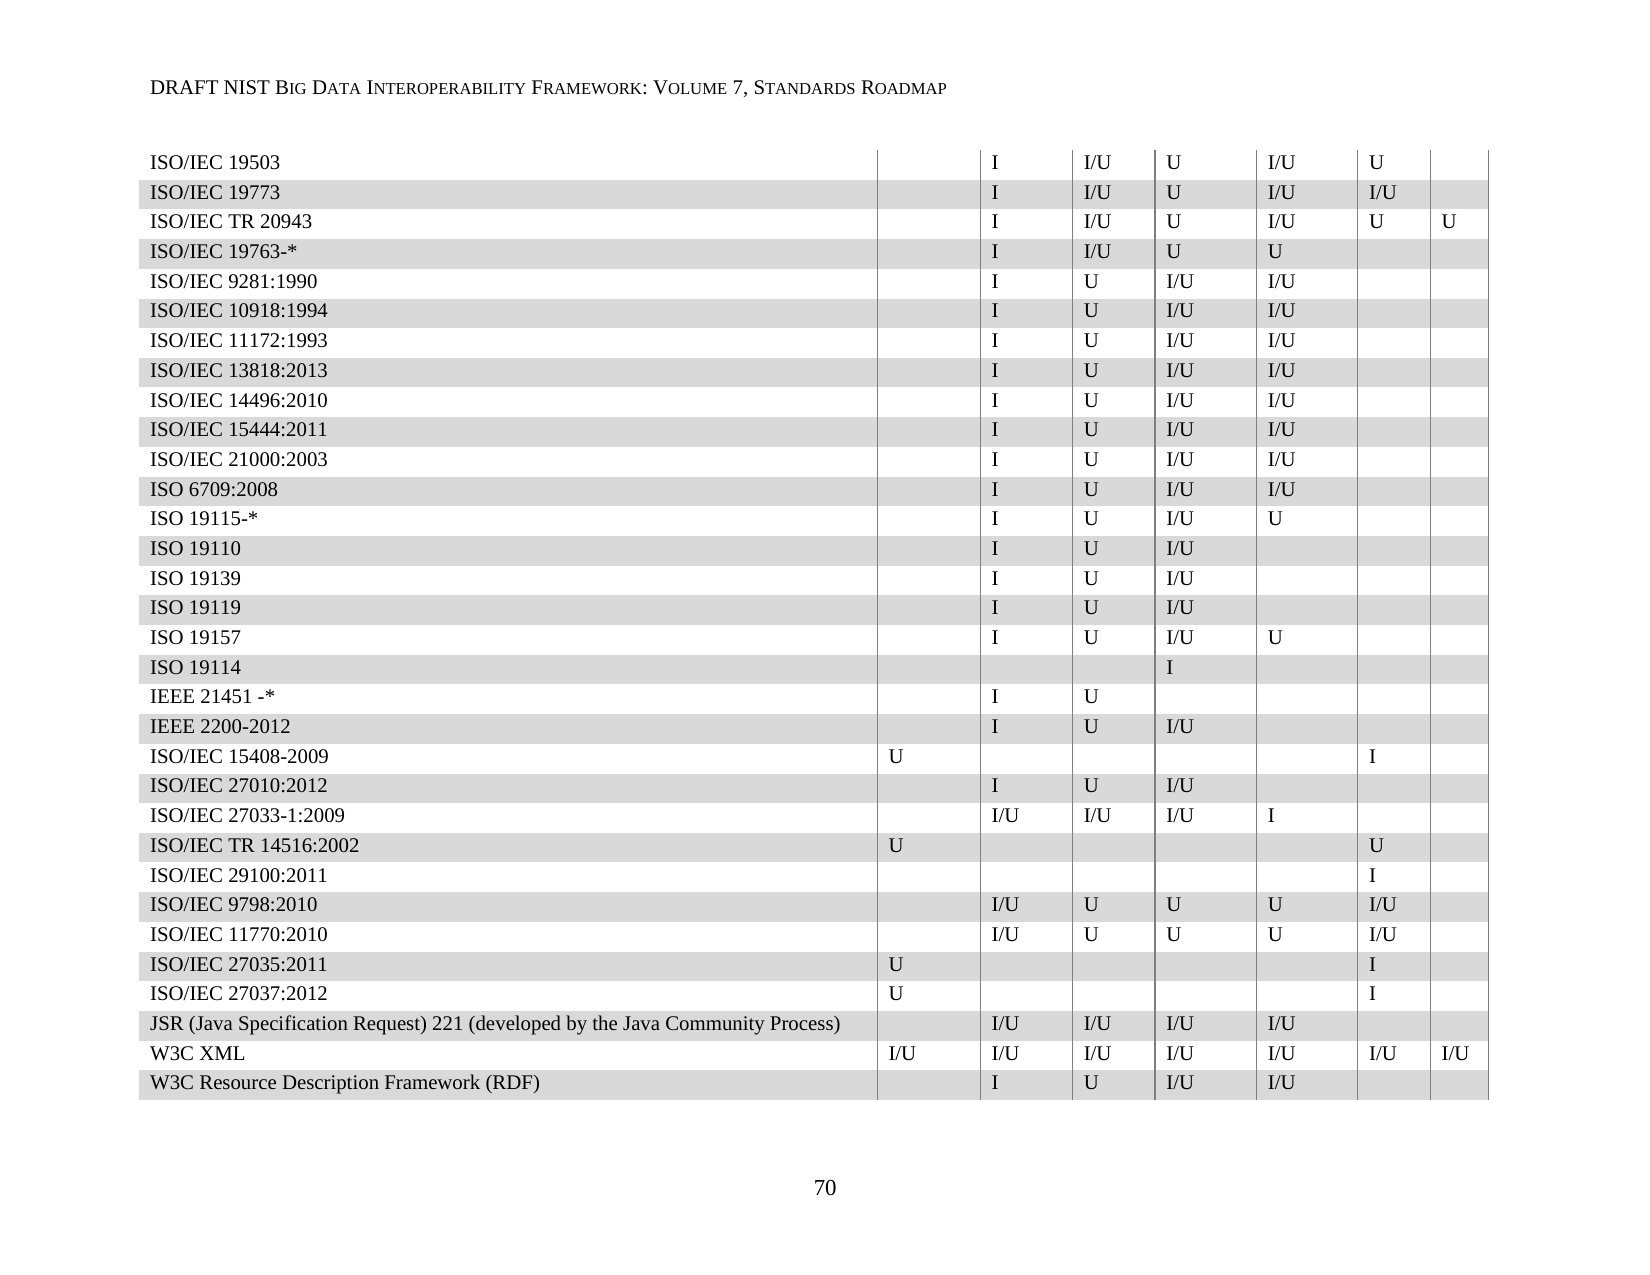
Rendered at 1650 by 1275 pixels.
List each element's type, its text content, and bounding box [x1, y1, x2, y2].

table_cell [878, 655, 980, 684]
table_cell U [1257, 922, 1357, 952]
table_cell I/U [1257, 1070, 1357, 1100]
table_cell ISO/IEC 9281:1990 [139, 269, 877, 298]
table_cell ISO/IEC TR 20943 [139, 209, 877, 239]
table_cell U [1073, 299, 1154, 328]
table_cell I [981, 150, 1072, 180]
table_cell [981, 952, 1072, 981]
table_cell [981, 744, 1072, 773]
table_cell U [1073, 684, 1154, 714]
table_cell U [1257, 239, 1357, 269]
table_cell I/U [981, 1041, 1072, 1070]
table_cell [1073, 833, 1154, 862]
table_cell ISO/IEC 15444:2011 [139, 417, 877, 447]
table_cell I/U [981, 803, 1072, 833]
table_cell [1257, 714, 1357, 744]
table_cell I [981, 328, 1072, 358]
table_cell [1257, 863, 1357, 892]
table_cell ISO/IEC 19773 [139, 180, 877, 209]
table_cell W3C XML [139, 1041, 877, 1070]
table_cell I/U [1257, 477, 1357, 506]
table_cell I/U [1257, 417, 1357, 447]
table_cell ISO 19139 [139, 566, 877, 595]
table_cell [878, 477, 980, 506]
table_cell ISO 19119 [139, 595, 877, 625]
table_cell I [981, 477, 1072, 506]
table_cell I/U [1156, 595, 1256, 625]
table_cell U [1073, 774, 1154, 803]
table_cell I [981, 209, 1072, 239]
table_cell I/U [1073, 803, 1154, 833]
table_cell I [981, 566, 1072, 595]
table_cell [1431, 655, 1488, 684]
table_cell ISO/IEC 14496:2010 [139, 387, 877, 417]
table_cell U [1073, 922, 1154, 952]
table_cell I [981, 358, 1072, 387]
table_cell I/U [1156, 625, 1256, 655]
table_cell I/U [1257, 447, 1357, 477]
table_cell [1257, 536, 1357, 566]
table_cell I [1156, 655, 1256, 684]
table_cell [878, 328, 980, 358]
table_cell U [878, 744, 980, 773]
table_cell [1431, 566, 1488, 595]
table_cell [878, 536, 980, 566]
table_cell I/U [1156, 536, 1256, 566]
table_cell [1156, 684, 1256, 714]
table_cell I/U [1257, 269, 1357, 298]
table_cell [1358, 417, 1430, 447]
table_cell [1431, 744, 1488, 773]
table_cell U [1156, 892, 1256, 922]
table_cell [1358, 269, 1430, 298]
table_cell U [1358, 833, 1430, 862]
table_cell I/U [878, 1041, 980, 1070]
table_cell [1358, 239, 1430, 269]
table_cell I/U [1156, 387, 1256, 417]
table_cell [1431, 387, 1488, 417]
table_cell I/U [1257, 299, 1357, 328]
table_cell [1358, 506, 1430, 536]
table_cell [1358, 774, 1430, 803]
table_cell I/U [1156, 566, 1256, 595]
table_cell [1156, 981, 1256, 1011]
table_cell [1431, 180, 1488, 209]
table_cell [1431, 774, 1488, 803]
table_cell I [981, 595, 1072, 625]
table_cell [878, 595, 980, 625]
table_cell ISO 19157 [139, 625, 877, 655]
table_cell ISO/IEC 29100:2011 [139, 863, 877, 892]
table_cell I/U [1156, 299, 1256, 328]
table_cell [878, 863, 980, 892]
table_cell [1358, 328, 1430, 358]
table_cell I [1358, 744, 1430, 773]
table_cell ISO/IEC 13818:2013 [139, 358, 877, 387]
table_cell I [1257, 803, 1357, 833]
table_cell [1431, 239, 1488, 269]
table_cell U [1073, 1070, 1154, 1100]
table_cell [1358, 655, 1430, 684]
table_cell I/U [1156, 774, 1256, 803]
table_cell [1431, 833, 1488, 862]
table_cell [878, 150, 980, 180]
table_cell [878, 714, 980, 744]
table_cell U [878, 952, 980, 981]
table_cell [1431, 595, 1488, 625]
table_cell [1431, 981, 1488, 1011]
table_cell [1431, 358, 1488, 387]
table_cell U [878, 833, 980, 862]
table_cell [1431, 952, 1488, 981]
table_cell I [981, 714, 1072, 744]
table_cell I/U [1073, 209, 1154, 239]
table_cell ISO/IEC 11770:2010 [139, 922, 877, 952]
table_cell I/U [1257, 209, 1357, 239]
table_cell I [1358, 981, 1430, 1011]
table_cell U [1073, 328, 1154, 358]
table_cell [1358, 299, 1430, 328]
table_cell I [981, 269, 1072, 298]
table_cell U [1156, 209, 1256, 239]
table_cell I/U [1156, 477, 1256, 506]
table_cell U [878, 981, 980, 1011]
table_cell U [1073, 714, 1154, 744]
table_cell U [1073, 358, 1154, 387]
table_cell [1358, 714, 1430, 744]
table_cell IEEE 21451 -* [139, 684, 877, 714]
table_cell [878, 209, 980, 239]
table_cell [878, 269, 980, 298]
table_cell ISO 19115-* [139, 506, 877, 536]
table_cell [1156, 833, 1256, 862]
table_cell I [981, 299, 1072, 328]
table_cell U [1358, 150, 1430, 180]
table_cell I/U [1257, 150, 1357, 180]
table_cell I/U [1358, 1041, 1430, 1070]
table_cell [878, 892, 980, 922]
table_cell I/U [1073, 1041, 1154, 1070]
table_cell [1431, 892, 1488, 922]
table_cell [981, 863, 1072, 892]
table_cell [1431, 447, 1488, 477]
table_cell I [981, 417, 1072, 447]
table_cell I/U [1257, 1011, 1357, 1041]
table_cell U [1073, 536, 1154, 566]
table_cell I [1358, 952, 1430, 981]
table_cell [1358, 566, 1430, 595]
table_cell I [981, 387, 1072, 417]
table_cell I/U [1156, 803, 1256, 833]
table_cell [1431, 417, 1488, 447]
table_cell [1257, 655, 1357, 684]
table_cell [1257, 952, 1357, 981]
table_cell [1358, 1011, 1430, 1041]
table_cell I/U [1257, 1041, 1357, 1070]
table_cell ISO/IEC 15408-2009 [139, 744, 877, 773]
table_cell U [1073, 477, 1154, 506]
table_cell [1358, 1070, 1430, 1100]
table_cell [1358, 447, 1430, 477]
table_cell I/U [1156, 506, 1256, 536]
table_cell I/U [1156, 328, 1256, 358]
table_cell [1358, 684, 1430, 714]
table_cell I/U [1156, 1041, 1256, 1070]
table_cell [1073, 952, 1154, 981]
table_cell [1073, 655, 1154, 684]
table_cell I/U [1431, 1041, 1488, 1070]
table_cell [878, 566, 980, 595]
table_cell ISO 19114 [139, 655, 877, 684]
table_cell U [1073, 269, 1154, 298]
table_cell U [1073, 506, 1154, 536]
table_cell I/U [1257, 358, 1357, 387]
table_cell U [1156, 239, 1256, 269]
table_cell I [981, 684, 1072, 714]
table_cell [878, 684, 980, 714]
table_cell [1257, 744, 1357, 773]
table_cell [1431, 625, 1488, 655]
table_cell JSR (Java Specification Request) 221 (developed by the Java Community Process) [139, 1011, 877, 1041]
table_cell U [1073, 566, 1154, 595]
table_cell ISO/IEC 19763-* [139, 239, 877, 269]
table_cell [1358, 536, 1430, 566]
table_cell I [981, 180, 1072, 209]
table_cell I/U [1257, 328, 1357, 358]
table_cell [878, 417, 980, 447]
table_cell U [1358, 209, 1430, 239]
table_cell [1358, 625, 1430, 655]
table_cell [981, 981, 1072, 1011]
table_cell W3C Resource Description Framework (RDF) [139, 1070, 877, 1100]
table_cell ISO 6709:2008 [139, 477, 877, 506]
table_cell [1431, 477, 1488, 506]
table_cell [878, 803, 980, 833]
table_cell [878, 1011, 980, 1041]
table_cell I/U [1073, 239, 1154, 269]
table_cell [1073, 981, 1154, 1011]
table_cell I/U [1358, 892, 1430, 922]
table_cell [1257, 981, 1357, 1011]
table_cell [1156, 744, 1256, 773]
table_cell I/U [1358, 180, 1430, 209]
table_cell I/U [1156, 447, 1256, 477]
table_cell [1431, 684, 1488, 714]
table_cell I/U [1156, 417, 1256, 447]
table_cell [1257, 566, 1357, 595]
table_cell I/U [1358, 922, 1430, 952]
table_cell U [1156, 180, 1256, 209]
table_cell [878, 239, 980, 269]
table_cell [1431, 803, 1488, 833]
table_cell ISO/IEC 27010:2012 [139, 774, 877, 803]
table_cell ISO/IEC 19503 [139, 150, 877, 180]
table_cell ISO 19110 [139, 536, 877, 566]
table_cell U [1073, 387, 1154, 417]
table_cell [1358, 358, 1430, 387]
table_cell [1257, 833, 1357, 862]
table_cell I/U [1156, 1070, 1256, 1100]
table_cell I/U [1073, 180, 1154, 209]
table_cell U [1431, 209, 1488, 239]
table_cell ISO/IEC 10918:1994 [139, 299, 877, 328]
table_cell I [981, 506, 1072, 536]
table_cell [1431, 328, 1488, 358]
table_cell [1257, 774, 1357, 803]
table_cell U [1073, 417, 1154, 447]
table_cell [1431, 714, 1488, 744]
table_cell I [981, 1070, 1072, 1100]
table_cell [1358, 803, 1430, 833]
table_cell I/U [1257, 180, 1357, 209]
table_cell [1073, 744, 1154, 773]
table_cell [878, 922, 980, 952]
table_cell [878, 1070, 980, 1100]
table_cell ISO/IEC 27037:2012 [139, 981, 877, 1011]
table_cell U [1073, 595, 1154, 625]
table_cell [878, 774, 980, 803]
table_cell I [981, 774, 1072, 803]
table_cell I/U [981, 922, 1072, 952]
table_cell IEEE 2200-2012 [139, 714, 877, 744]
table_cell [1257, 684, 1357, 714]
table_cell U [1257, 625, 1357, 655]
table_cell [1358, 387, 1430, 417]
table_cell I/U [981, 892, 1072, 922]
table_cell I [981, 625, 1072, 655]
table_cell [1156, 952, 1256, 981]
table_cell I [981, 536, 1072, 566]
table_cell [1156, 863, 1256, 892]
table_cell I/U [1073, 1011, 1154, 1041]
table_cell U [1073, 892, 1154, 922]
table_cell [878, 358, 980, 387]
table_cell [878, 299, 980, 328]
table_cell [1431, 922, 1488, 952]
table_cell [981, 833, 1072, 862]
table_cell I/U [1156, 1011, 1256, 1041]
table_cell ISO/IEC 21000:2003 [139, 447, 877, 477]
table_cell [878, 506, 980, 536]
table_cell U [1257, 892, 1357, 922]
table_cell U [1156, 150, 1256, 180]
table_cell [878, 447, 980, 477]
table_cell [1431, 1070, 1488, 1100]
table_cell I [1358, 863, 1430, 892]
table_cell [1431, 863, 1488, 892]
table_cell I [981, 447, 1072, 477]
table_cell I/U [1073, 150, 1154, 180]
table_cell [981, 655, 1072, 684]
table_cell [1431, 536, 1488, 566]
table_cell ISO/IEC 11172:1993 [139, 328, 877, 358]
table_cell [1431, 506, 1488, 536]
table_cell U [1073, 625, 1154, 655]
table_cell ISO/IEC 27033-1:2009 [139, 803, 877, 833]
table_cell I/U [1156, 358, 1256, 387]
table_cell I [981, 239, 1072, 269]
table_cell [878, 625, 980, 655]
table_cell [1257, 595, 1357, 625]
table_cell I/U [1257, 387, 1357, 417]
table_cell [1431, 299, 1488, 328]
table_cell [1431, 1011, 1488, 1041]
table_cell U [1156, 922, 1256, 952]
table_cell ISO/IEC 27035:2011 [139, 952, 877, 981]
table_cell I/U [1156, 269, 1256, 298]
table_cell [878, 387, 980, 417]
table_cell [1073, 863, 1154, 892]
table_cell ISO/IEC TR 14516:2002 [139, 833, 877, 862]
table_cell U [1257, 506, 1357, 536]
table_cell U [1073, 447, 1154, 477]
table_cell [1431, 150, 1488, 180]
table_cell I/U [1156, 714, 1256, 744]
table_cell ISO/IEC 9798:2010 [139, 892, 877, 922]
table_cell I/U [981, 1011, 1072, 1041]
table_cell [1358, 595, 1430, 625]
table_cell [878, 180, 980, 209]
table_cell [1431, 269, 1488, 298]
table_cell [1358, 477, 1430, 506]
